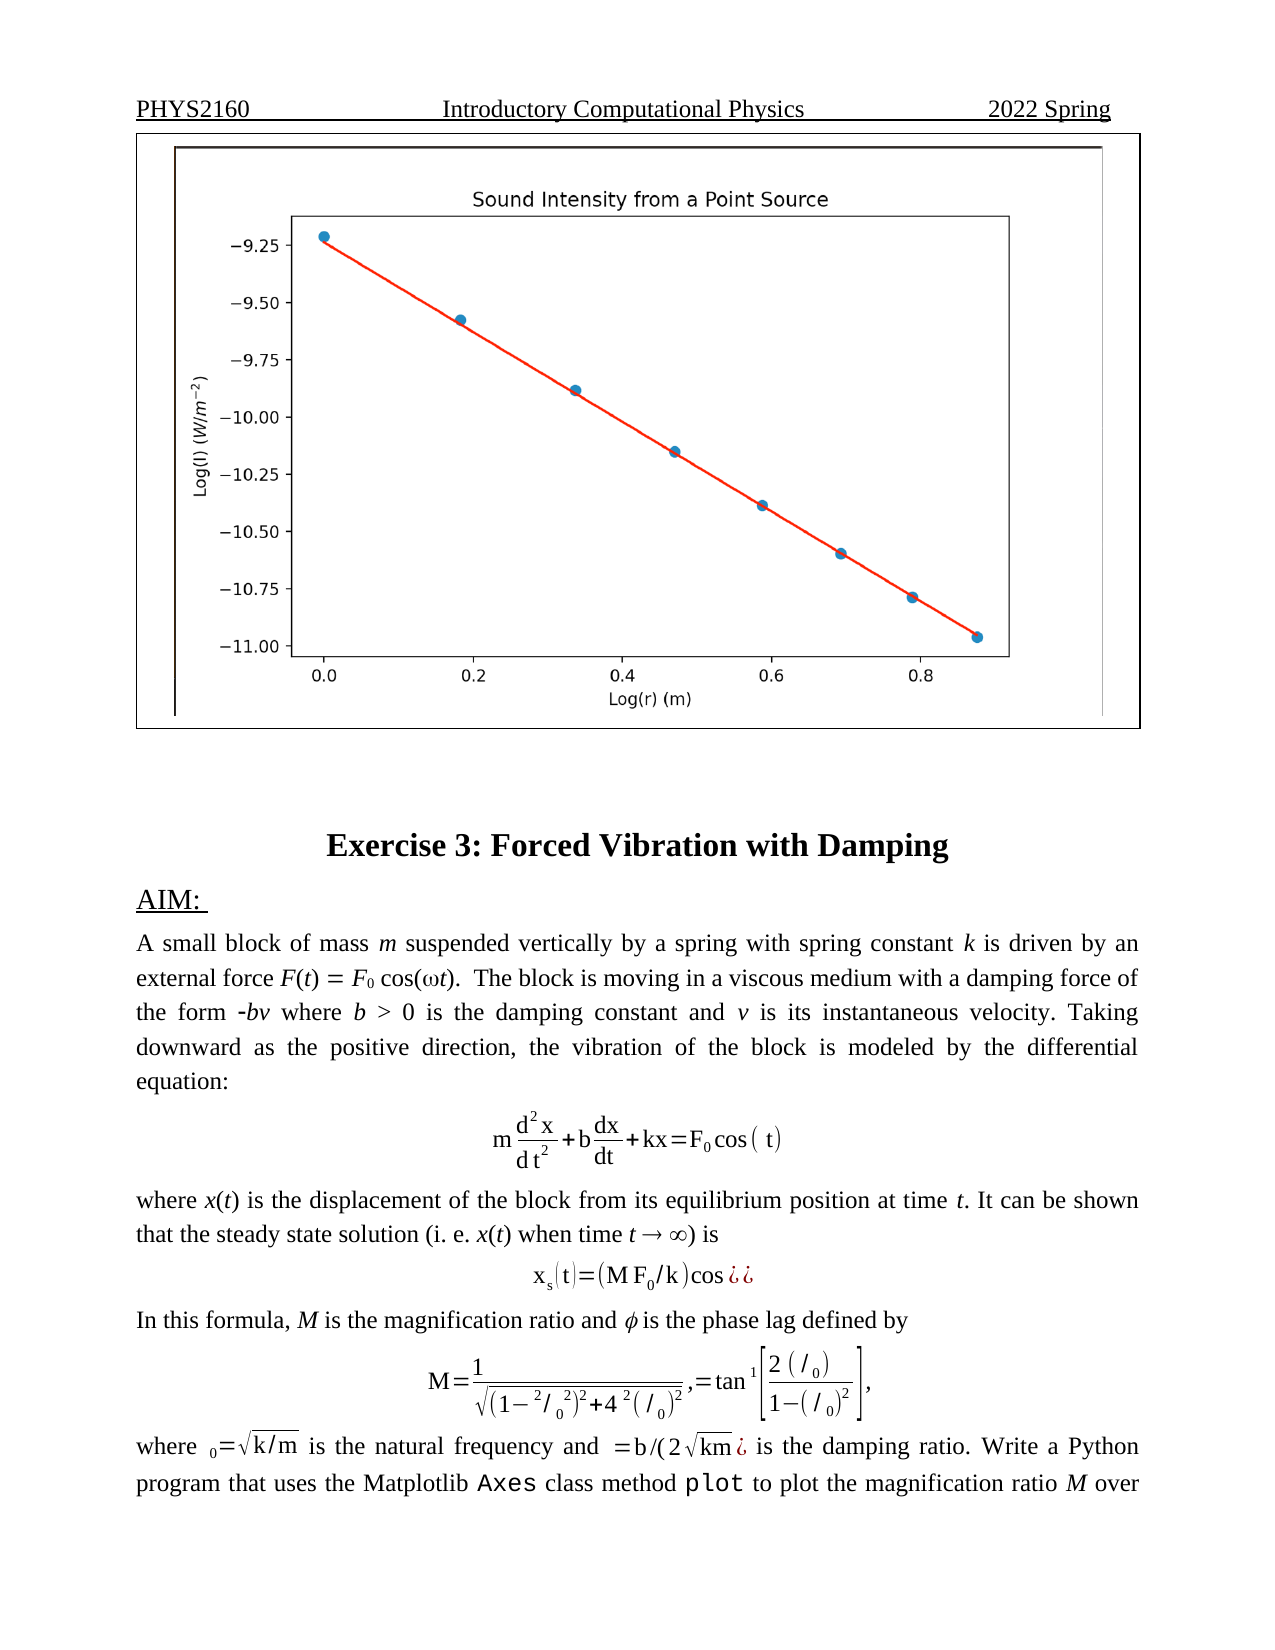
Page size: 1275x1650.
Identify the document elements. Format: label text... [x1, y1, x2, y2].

text In this formula, M is the magnification ratio and is the phase lag defined by [136, 1305, 1139, 1334]
table_header [137, 134, 1139, 728]
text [136, 1429, 1139, 1499]
text A small block of mass m suspended vertically by a spring with spring constant k is driven by an external force F(t) F0 cos(t). The block is moving in a viscous medium with a damping force of the form bv where b > 0 is the damping constant and v is its instantaneous velocity. Taking downward as the positive direction, the vibration of the block is modeled by the differential equation: [136, 928, 1139, 1095]
text AIM: [136, 882, 1139, 916]
text Exercise 3: Forced Vibration with Damping [136, 825, 1139, 863]
picture [174, 146, 1103, 716]
text where x(t) is the displacement of the block from its equilibrium position at time t. It can be shown that the steady state solution (i. e. x(t) when time t ) is [136, 1185, 1139, 1248]
